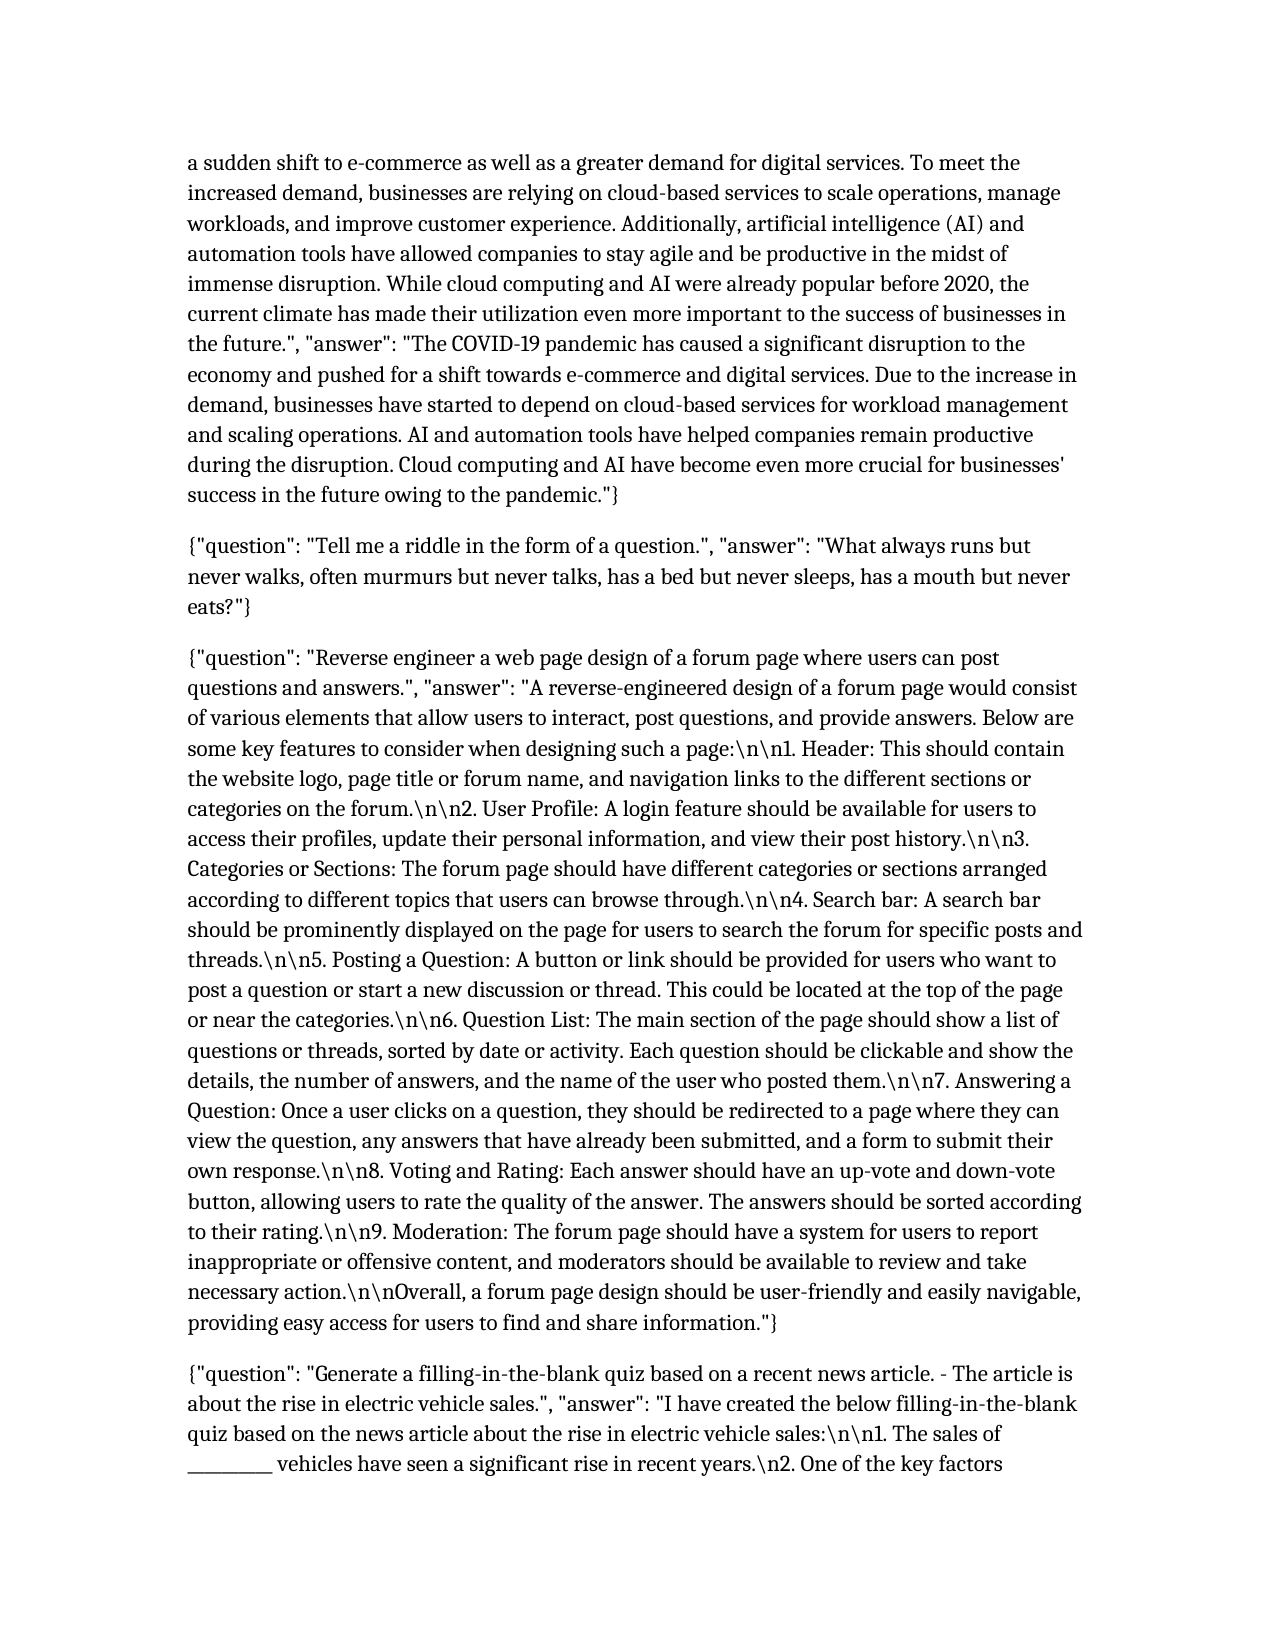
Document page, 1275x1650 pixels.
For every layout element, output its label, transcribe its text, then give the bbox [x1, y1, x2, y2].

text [187, 150, 1087, 509]
text {"question": "Tell me a riddle in the form of a question.", "answer": "What always runs but never walks, often murmurs but never talks, has a bed but never sleeps, has a mouth but never eats?"} [187, 533, 1087, 620]
text {"question": "Reverse engineer a web page design of a forum page where users can post questions and answers.", "answer": "A reverse-engineered design of a forum page would consist of various elements that allow users to interact, post questions, and provide answers. Below are some key features to consider when designing such a page:\n\n1. Header: This should contain the website logo, page title or forum name, and navigation links to the different sections or categories on the forum.\n\n2. User Profile: A login feature should be available for users to access their profiles, update their personal information, and view their post history.\n\n3. Categories or Sections: The forum page should have different categories or sections arranged according to different topics that users can browse through.\n\n4. Search bar: A search bar should be prominently displayed on the page for users to search the forum for specific posts and threads.\n\n5. Posting a Question: A button or link should be provided for users who want to post a question or start a new discussion or thread. This could be located at the top of the page or near the categories.\n\n6. Question List: The main section of the page should show a list of questions or threads, sorted by date or activity. Each question should be clickable and show the details, the number of answers, and the name of the user who posted them.\n\n7. Answering a Question: Once a user clicks on a question, they should be redirected to a page where they can view the question, any answers that have already been submitted, and a form to submit their own response.\n\n8. Voting and Rating: Each answer should have an up-vote and down-vote button, allowing users to rate the quality of the answer. The answers should be sorted according to their rating.\n\n9. Moderation: The forum page should have a system for users to report inappropriate or offensive content, and moderators should be available to review and take necessary action.\n\nOverall, a forum page design should be user-friendly and easily navigable, providing easy access for users to find and share information."} [187, 645, 1087, 1336]
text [187, 1360, 1087, 1477]
